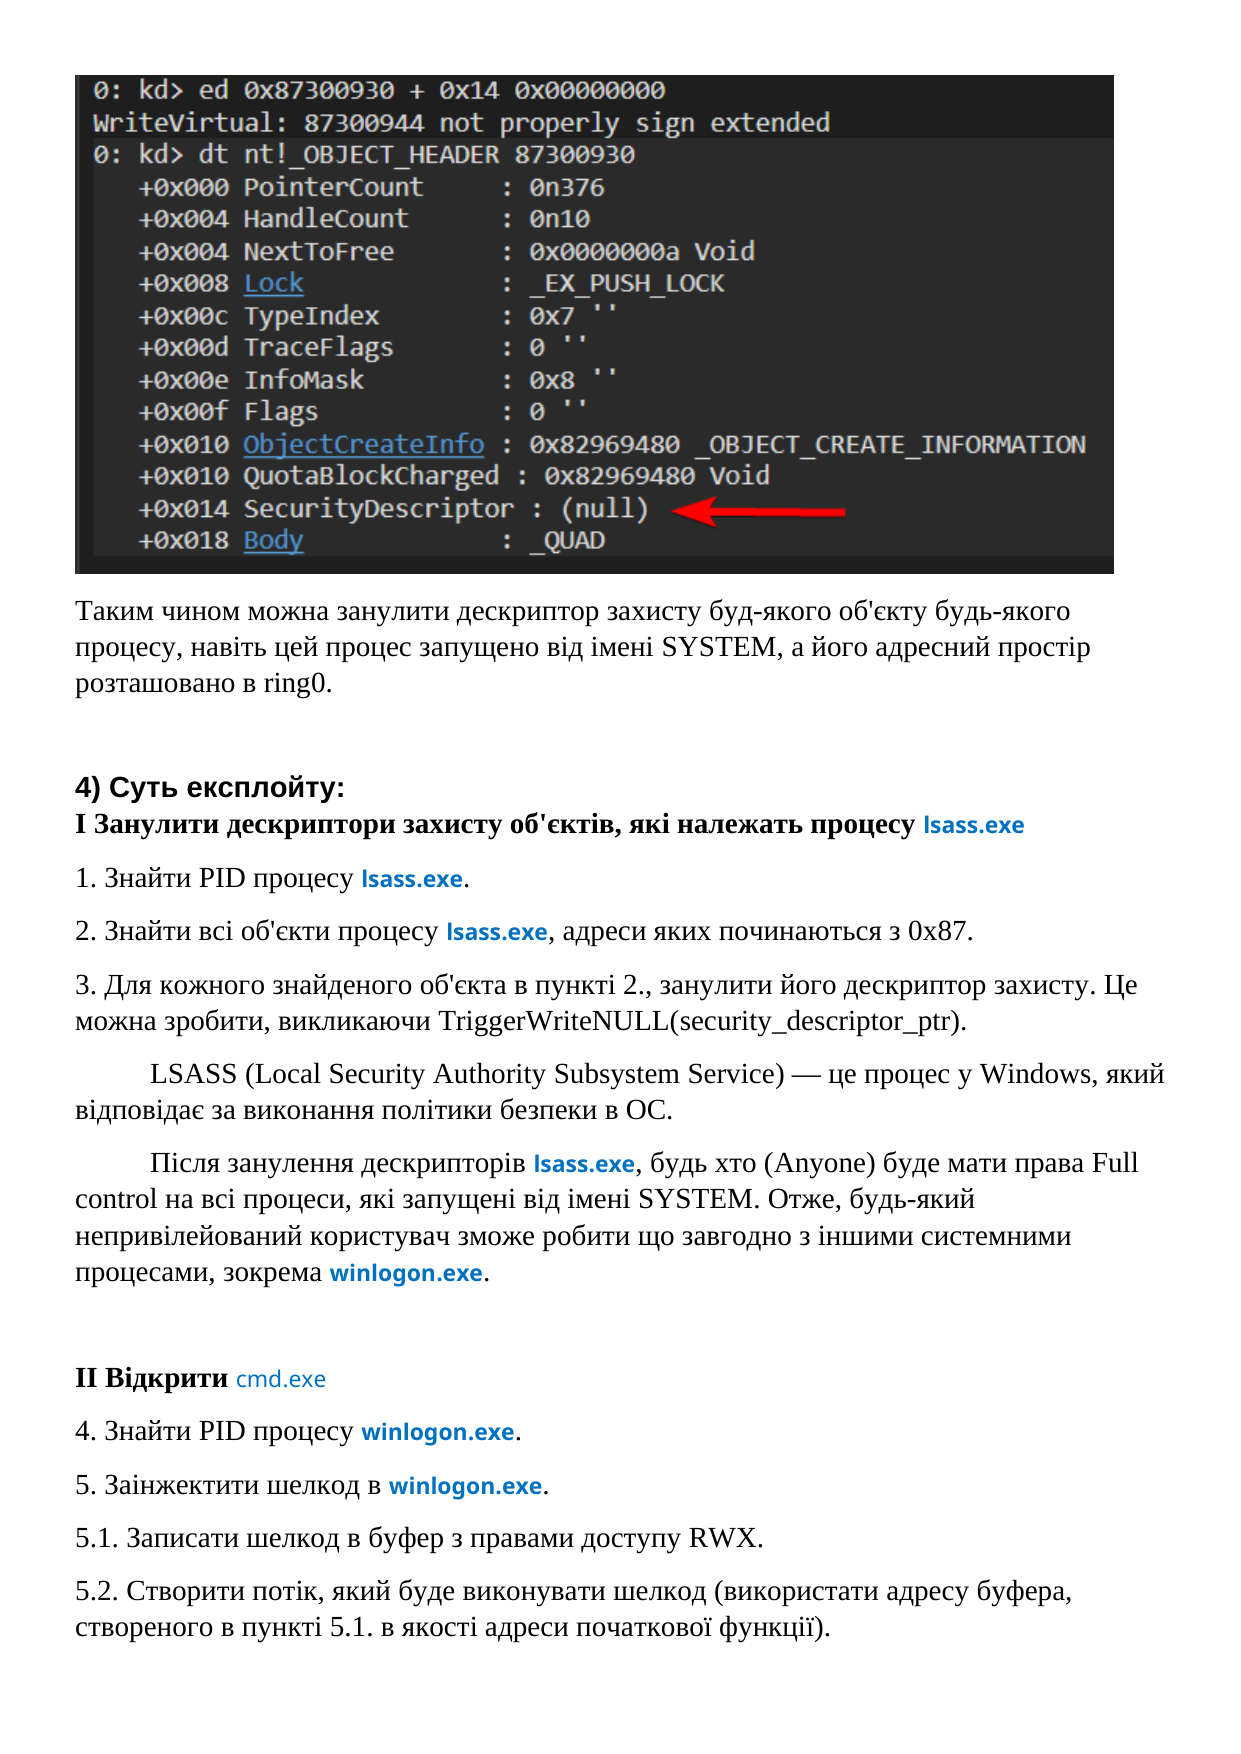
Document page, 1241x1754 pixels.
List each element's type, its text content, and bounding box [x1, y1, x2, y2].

text LSASS (Local Security Authority Subsystem Service) — це процес у Windows, який відповідає за виконання політики безпеки в ОС. [75, 1056, 1165, 1126]
text 3. Для кожного знайденого об'єкта в пункті 2., занулити його дескриптор захисту. Це можна зробити, викликаючи TriggerWriteNULL(security_descriptor_ptr). [75, 967, 1165, 1037]
text 4. Знайти PID процесу winlogon.exe. [75, 1413, 1165, 1448]
text II Відкрити cmd.exe [75, 1360, 1165, 1394]
text I Занулити дескриптори захисту об'єктів, які належать процесу lsass.exe [75, 807, 1165, 841]
text 1. Знайти PID процесу lsass.exe. [75, 860, 1165, 894]
text Таким чином можна занулити дескриптор захисту буд-якого об'єкту будь-якого процесу, навіть цей процес запущено від імені SYSTEM, а його адресний простір розташовано в ring0. [75, 593, 1165, 698]
text Після занулення дескрипторів lsass.exe, будь хто (Anyone) буде мати права Full control на всі процеси, які запущені від імені SYSTEM. Отже, будь-який непривілейований користувач зможе робити що завгодно з іншими системними процесами, зокрема winlogon.exe. [75, 1145, 1165, 1288]
text 5. Заінжектити шелкод в winlogon.exe. [75, 1467, 1165, 1501]
subtitle 4) Суть експлойту: [75, 771, 1165, 804]
picture [75, 75, 1114, 574]
text 2. Знайти всі об'єкти процесу lsass.exe, адреси яких починаються з 0x87. [75, 913, 1165, 948]
text 5.2. Створити потік, який буде виконувати шелкод (використати адресу буфера, створеного в пункті 5.1. в якості адреси початкової функції). [75, 1573, 1165, 1643]
text 5.1. Записати шелкод в буфер з правами доступу RWX. [75, 1520, 1165, 1554]
